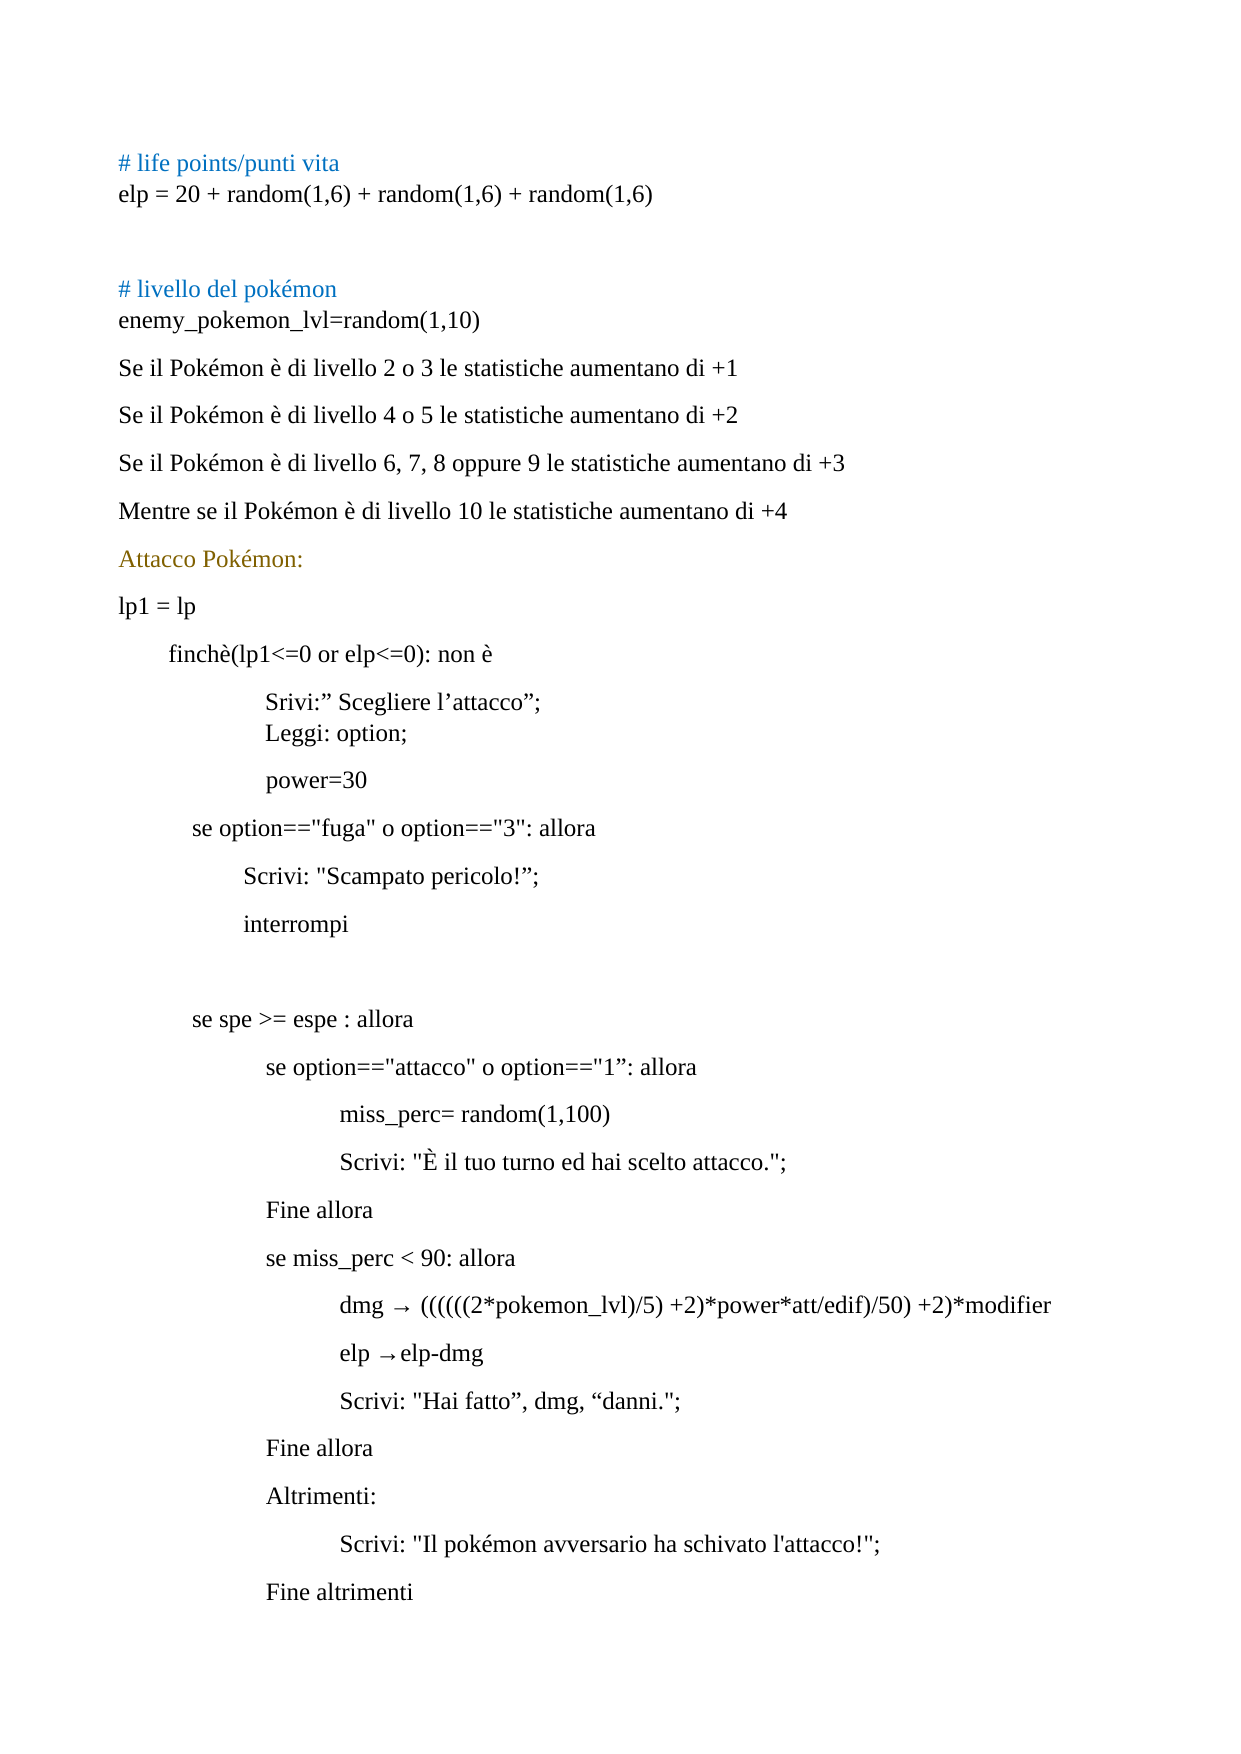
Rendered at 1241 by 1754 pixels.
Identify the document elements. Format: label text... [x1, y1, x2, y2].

text # life points/punti vita elp = 20 + random(1,6) + random(1,6) + random(1,6) [118, 148, 1122, 207]
text Se il Pokémon è di livello 4 o 5 le statistiche aumentano di +2 [118, 401, 1122, 429]
text se spe >= espe : allora [118, 1004, 1122, 1033]
text Mentre se il Pokémon è di livello 10 le statistiche aumentano di +4 [118, 496, 1122, 525]
text Se il Pokémon è di livello 2 o 3 le statistiche aumentano di +1 [118, 353, 1122, 382]
text dmg → ((((((2*pokemon_lvl)/5) +2)*power*att/edif)/50) +2)*modifier [118, 1290, 1122, 1319]
text miss_perc= random(1,100) [118, 1099, 1122, 1128]
text Se il Pokémon è di livello 6, 7, 8 oppure 9 le statistiche aumentano di +3 [118, 448, 1122, 477]
text se option=="fuga" o option=="3": allora [118, 813, 1122, 842]
text Scrivi: "Scampato pericolo!”; [118, 861, 1122, 890]
text interrompi [118, 909, 1122, 937]
text power=30 [118, 766, 1122, 794]
text se option=="attacco" o option=="1”: allora [192, 1052, 1122, 1081]
text lp1 = lp [118, 591, 1122, 620]
text Scrivi: "È il tuo turno ed hai scelto attacco."; [118, 1147, 1122, 1176]
text Fine allora [118, 1195, 1122, 1224]
text Attacco Pokémon: [118, 544, 1122, 572]
text # livello del pokémon enemy_pokemon_lvl=random(1,10) [118, 274, 1122, 334]
text Altrimenti: [118, 1481, 1122, 1510]
text Scrivi: "Il pokémon avversario ha schivato l'attacco!"; [118, 1529, 1122, 1558]
text Srivi:” Scegliere l’attacco”; Leggi: option; [265, 687, 1122, 747]
text se miss_perc < 90: allora [118, 1243, 1122, 1271]
text Scrivi: "Hai fatto”, dmg, “danni."; [266, 1386, 1122, 1414]
text elp →elp-dmg [118, 1338, 1122, 1367]
text finchè(lp1<=0 or elp<=0): non è [118, 639, 1122, 668]
text Fine allora [118, 1433, 1122, 1462]
text Fine altrimenti [118, 1577, 1122, 1605]
